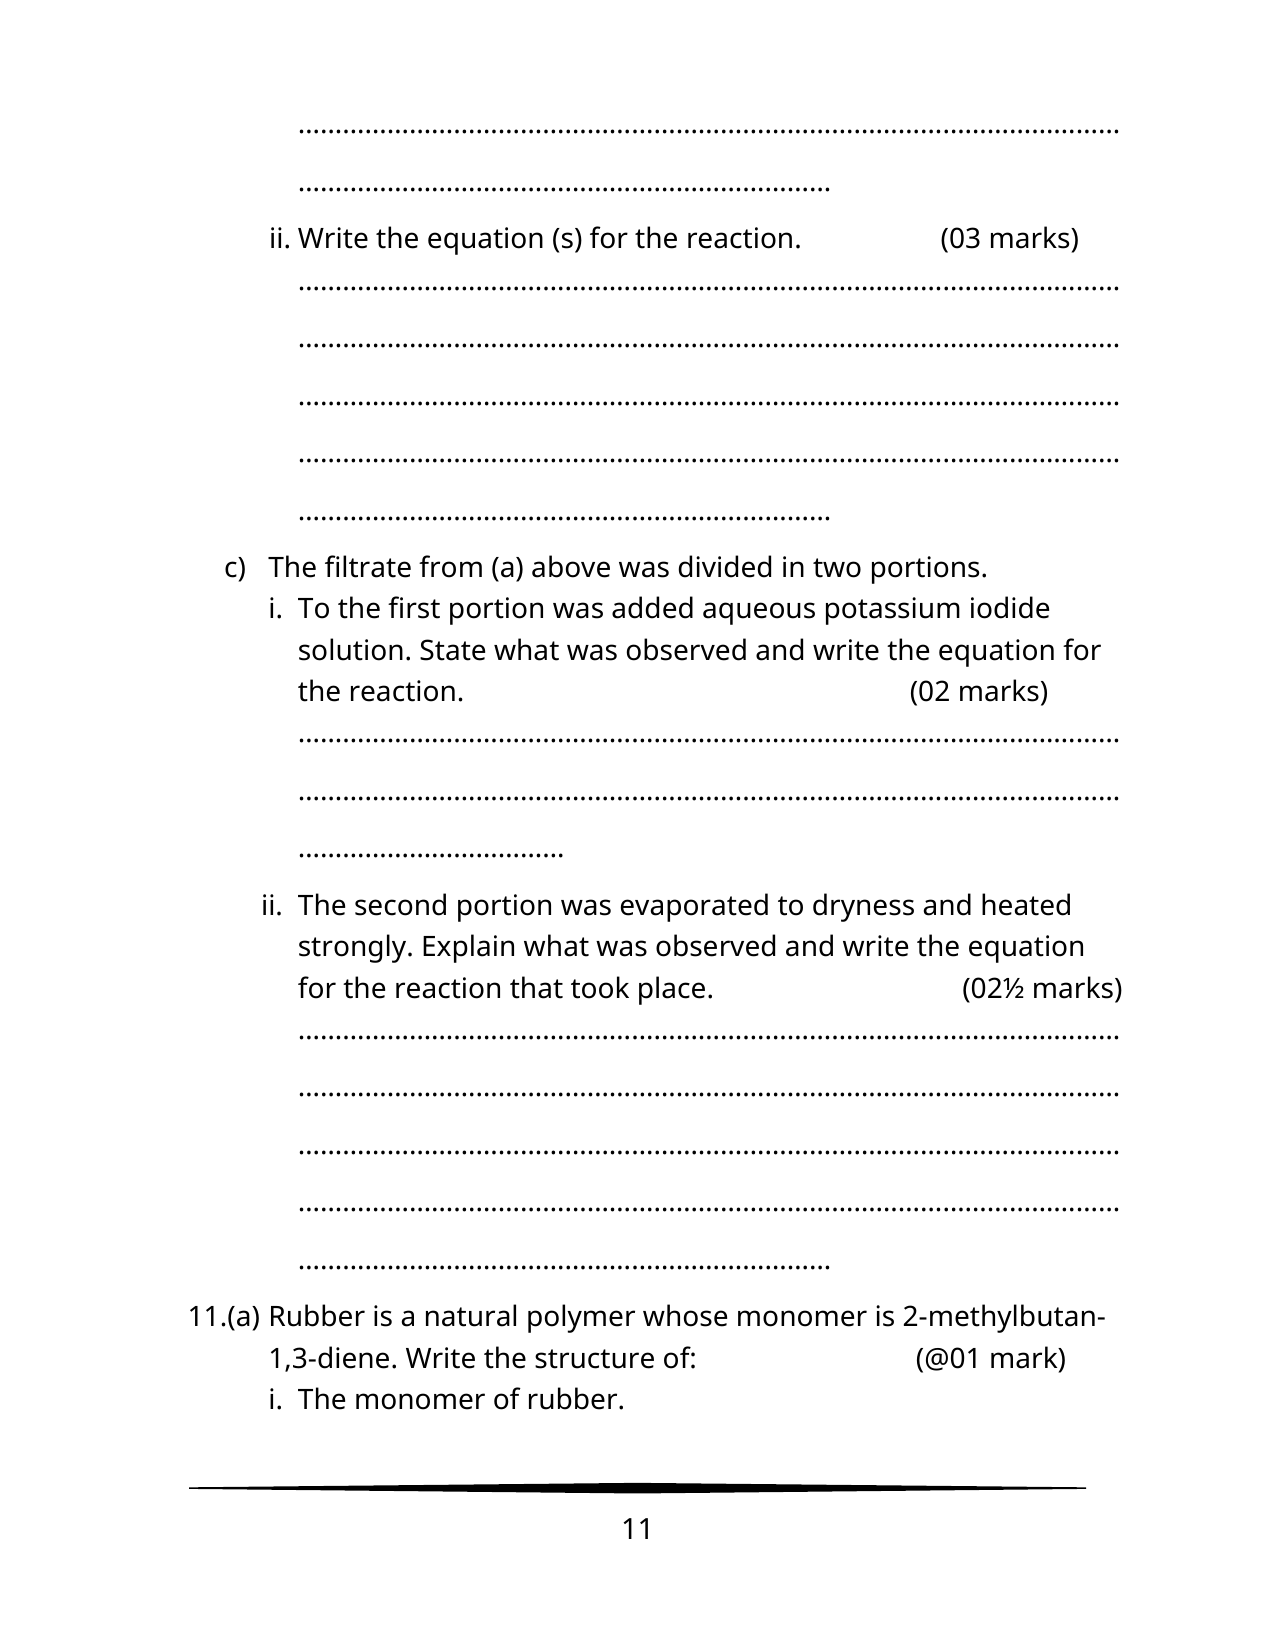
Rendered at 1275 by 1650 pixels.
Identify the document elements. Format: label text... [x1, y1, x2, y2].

list …………………………………………………………………………………………………………………………………………………………………………………………………………………………………… [298, 713, 1125, 866]
list The monomer of rubber. [283, 1379, 1125, 1418]
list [298, 103, 1125, 199]
list Write the equation (s) for the reaction. (03 marks) [291, 218, 1125, 257]
list The second portion was evaporated to dryness and heated strongly. Explain what was observed and write the equation for the reaction that took place. (02½ marks) [283, 885, 1125, 1006]
list To the first portion was added aqueous potassium iodide solution. State what was observed and write the equation for the reaction. (02 marks) [283, 589, 1125, 710]
list Rubber is a natural polymer whose monomer is 2-methylbutan-1,3-diene. Write the structure of: (@01 mark) [187, 1297, 1125, 1376]
list The filtrate from (a) above was divided in two portions. [224, 547, 1125, 586]
